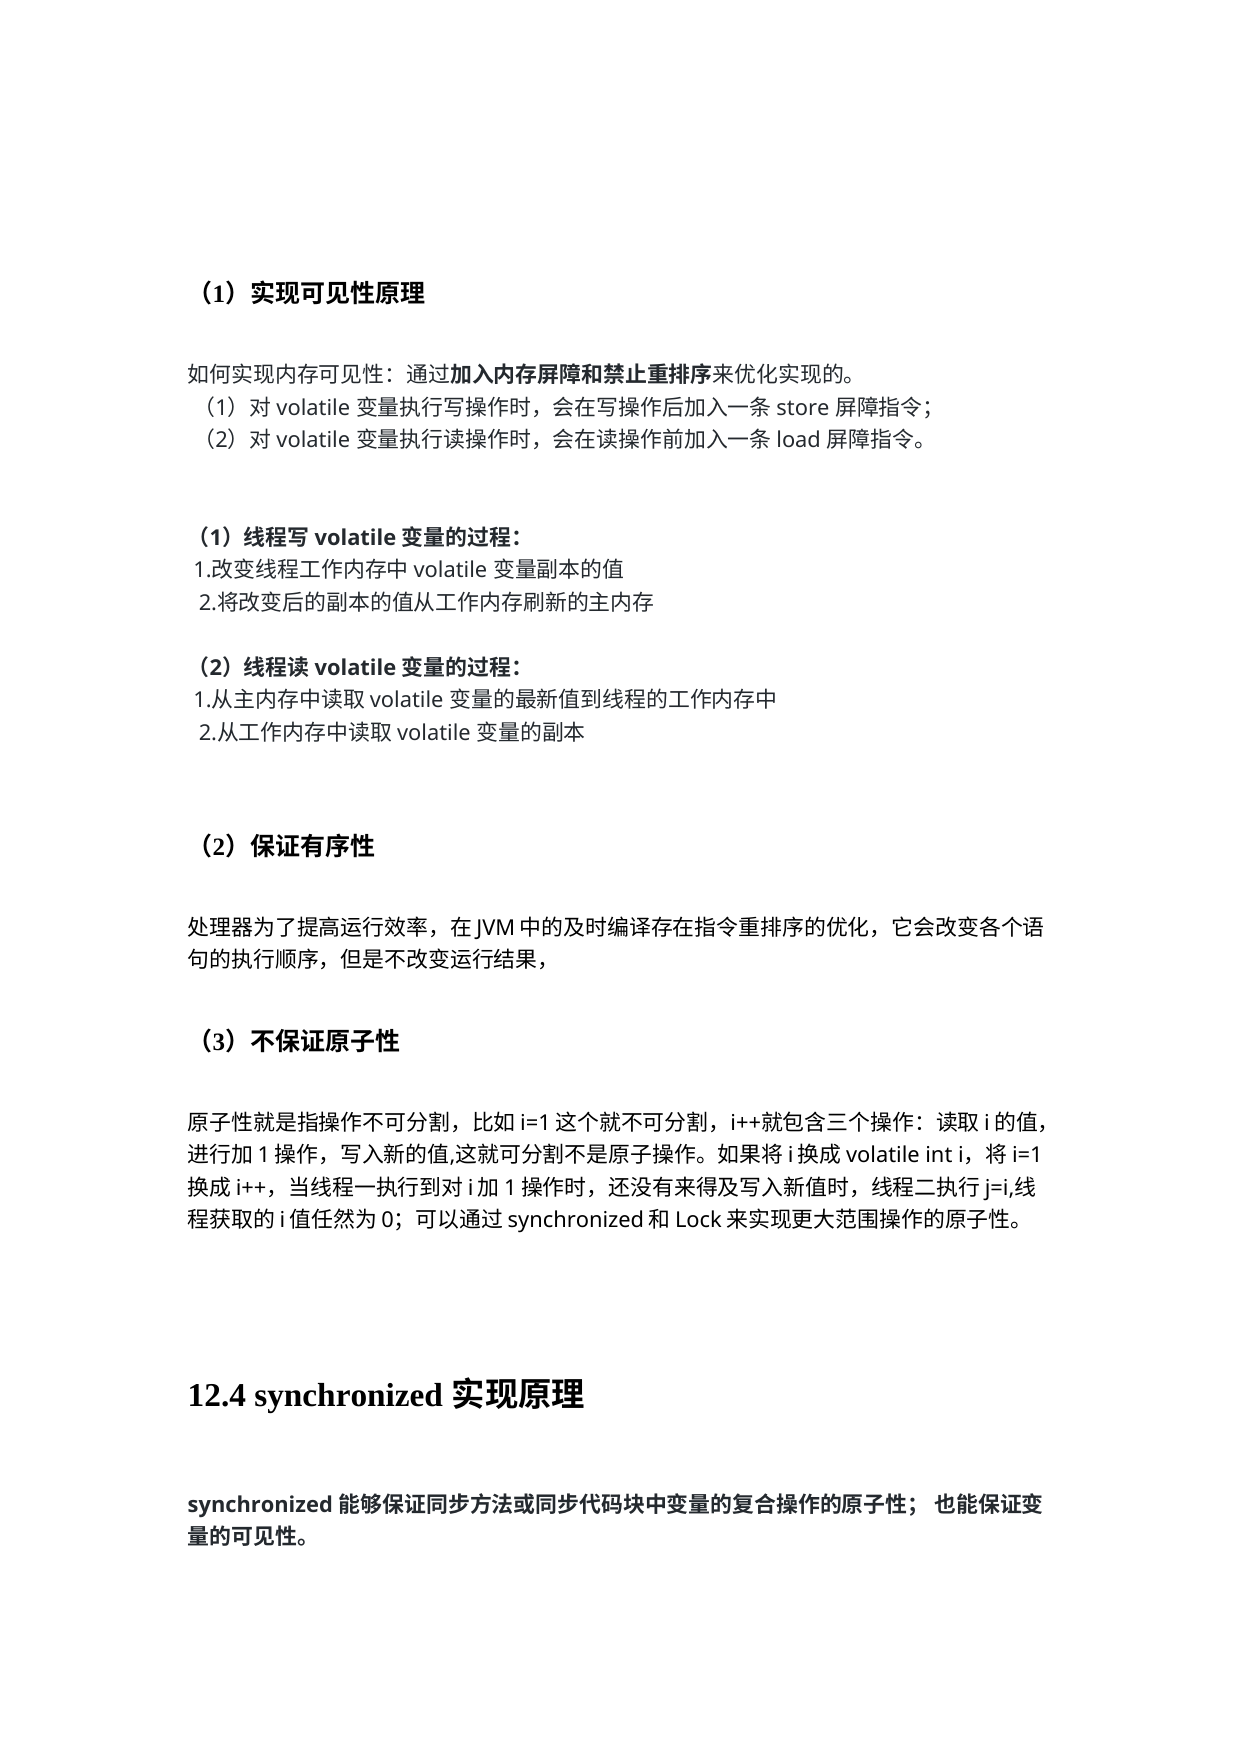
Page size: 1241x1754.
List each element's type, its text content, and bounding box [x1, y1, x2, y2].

text （2）对 volatile 变量执行读操作时，会在读操作前加入一条 load 屏障指令。 [187, 422, 1053, 454]
text 处理器为了提高运行效率，在JVM中的及时编译存在指令重排序的优化，它会改变各个语句的执行顺序，但是不改变运行结果， [187, 909, 1053, 974]
text 原子性就是指操作不可分割，比如i=1这个就不可分割，i++就包含三个操作：读取i的值，进行加1操作，写入新的值,这就可分割不是原子操作。如果将i换成volatile int i，将i=1换成i++，当线程一执行到对i加1操作时，还没有来得及写入新值时，线程二执行j=i,线程获取的i值任然为0；可以通过synchronized和Lock来实现更大范围操作的原子性。 [187, 1104, 1053, 1234]
text （2）保证有序性 [187, 812, 1053, 877]
text （1）线程写 volatile 变量的过程： [187, 519, 1053, 552]
text 1.改变线程工作内存中 volatile 变量副本的值 [187, 552, 1053, 584]
text （3）不保证原子性 [187, 1007, 1053, 1072]
list 2.从工作内存中读取 volatile 变量的副本 [187, 714, 1053, 747]
list 将改变后的副本的值从工作内存刷新的主内存 [187, 584, 1053, 617]
list 1.从主内存中读取 volatile 变量的最新值到线程的工作内存中 [187, 682, 1053, 714]
list 实现可见性原理 [187, 259, 1053, 324]
text 如何实现内存可见性：通过加入内存屏障和禁止重排序来优化实现的。 [187, 357, 1053, 389]
text （1）对 volatile 变量执行写操作时，会在写操作后加入一条 store 屏障指令； [187, 389, 1053, 422]
text synchronized 能够保证同步方法或同步代码块中变量的复合操作的原子性； 也能保证变量的可见性。 [187, 1486, 1053, 1551]
list 线程读 volatile 变量的过程： [187, 649, 1053, 682]
subtitle 12.4 synchronized 实现原理 [187, 1359, 1053, 1424]
